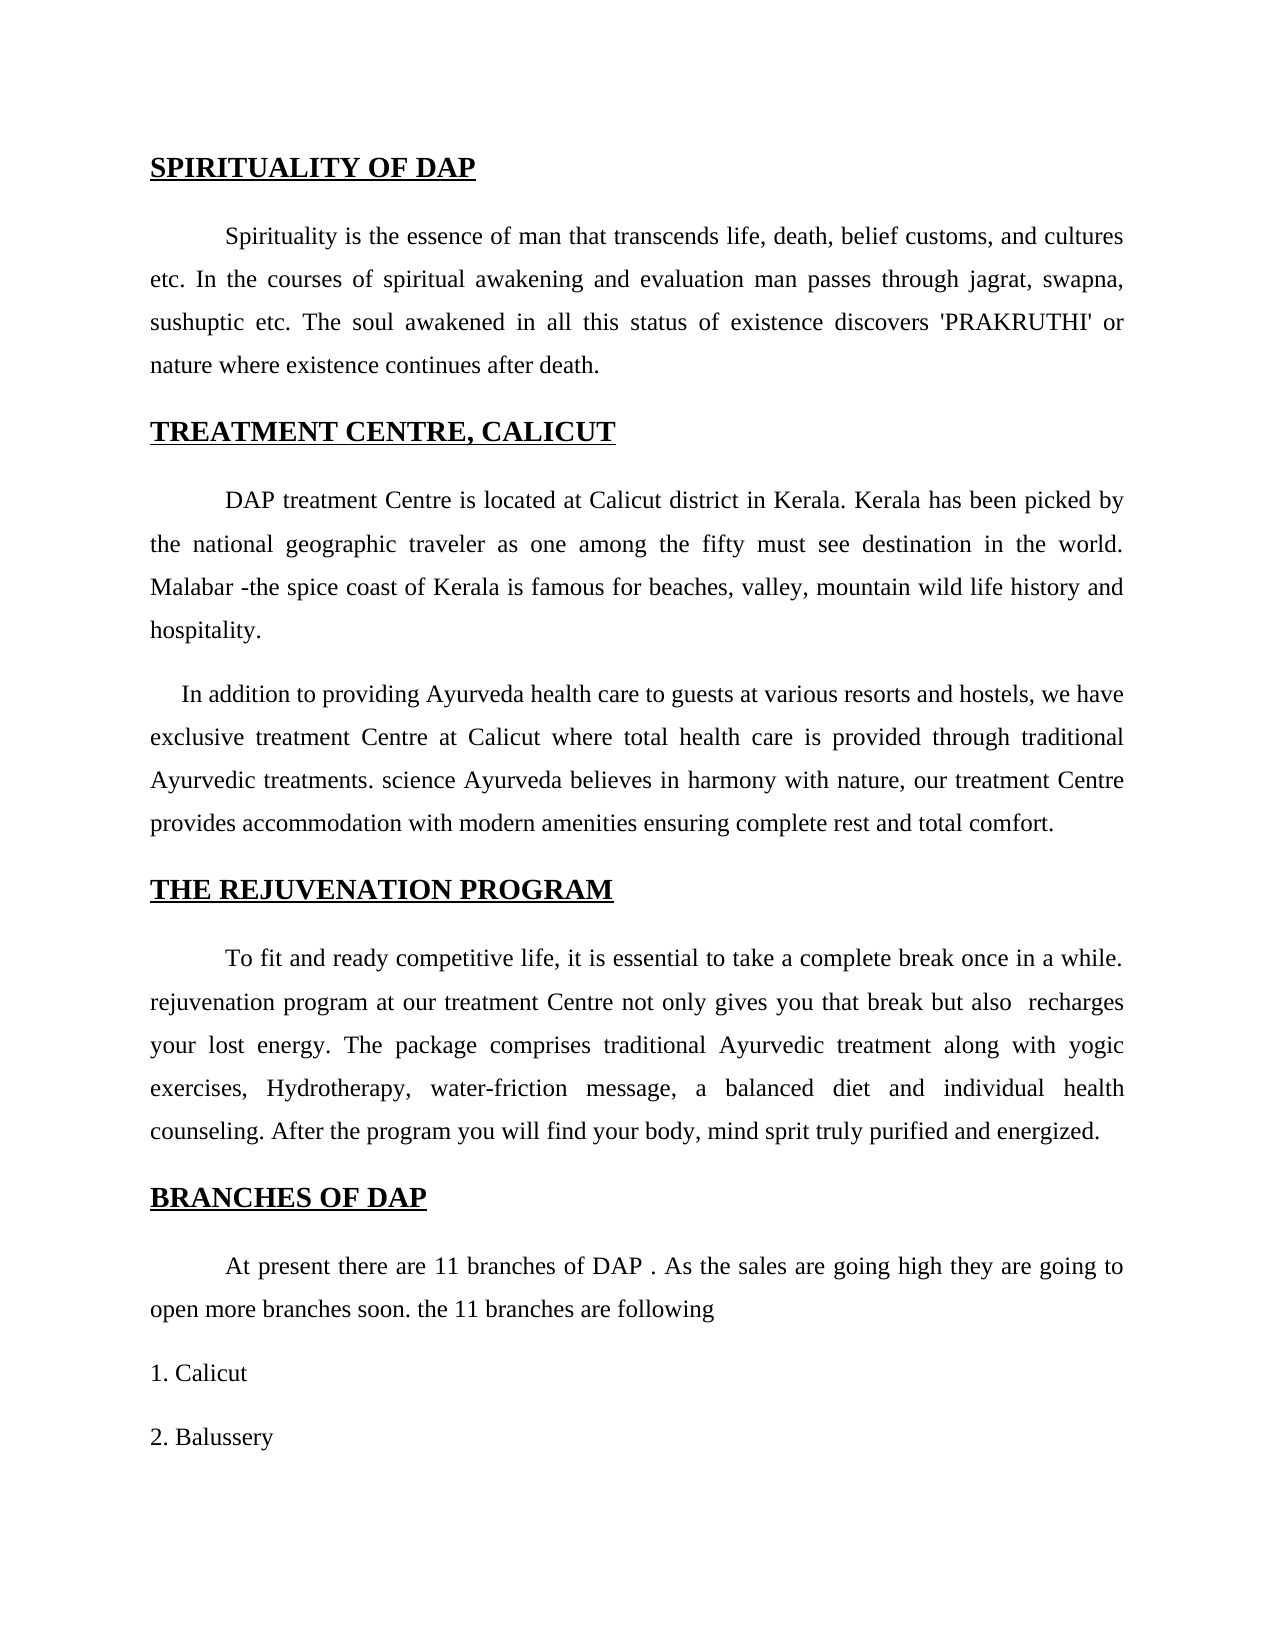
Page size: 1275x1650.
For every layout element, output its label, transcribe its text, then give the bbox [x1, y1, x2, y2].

text DAP treatment Centre is located at Calicut district in Kerala. Kerala has been picked by the national geographic traveler as one among the fifty must see destination in the world. Malabar -the spice coast of Kerala is famous for beaches, valley, mountain wild life history and hospitality. [150, 486, 1125, 644]
text At present there are 11 branches of DAP . As the sales are going high they are going to open more branches soon. the 11 branches are following [150, 1251, 1125, 1323]
text In addition to providing Ayurveda health care to guests at various resorts and hostels, we have exclusive treatment Centre at Calicut where total health care is provided through traditional Ayurvedic treatments. science Ayurveda believes in harmony with nature, our treatment Centre provides accommodation with modern amenities ensuring complete rest and total comfort. [150, 679, 1125, 837]
text Spirituality is the essence of man that transcends life, death, belief customs, and cultures etc. In the courses of spiritual awakening and evaluation man passes through jagrat, swapna, sushuptic etc. The soul awakened in all this status of existence discovers 'PRAKRUTHI' or nature where existence continues after death. [150, 221, 1125, 379]
text 1. Calicut [150, 1358, 1125, 1387]
text THE REJUVENATION PROGRAM [150, 872, 1125, 906]
text 2. Balussery [150, 1422, 1125, 1451]
text To fit and ready competitive life, it is essential to take a complete break once in a while. rejuvenation program at our treatment Centre not only gives you that break but also recharges your lost energy. The package comprises traditional Ayurvedic treatment along with yogic exercises, Hydrotherapy, water-friction message, a balanced diet and individual health counseling. After the program you will find your body, mind sprit truly purified and energized. [150, 943, 1125, 1145]
text SPIRITUALITY OF DAP [150, 150, 1125, 183]
text BRANCHES OF DAP [150, 1180, 1125, 1213]
text TREATMENT CENTRE, CALICUT [150, 414, 1125, 448]
